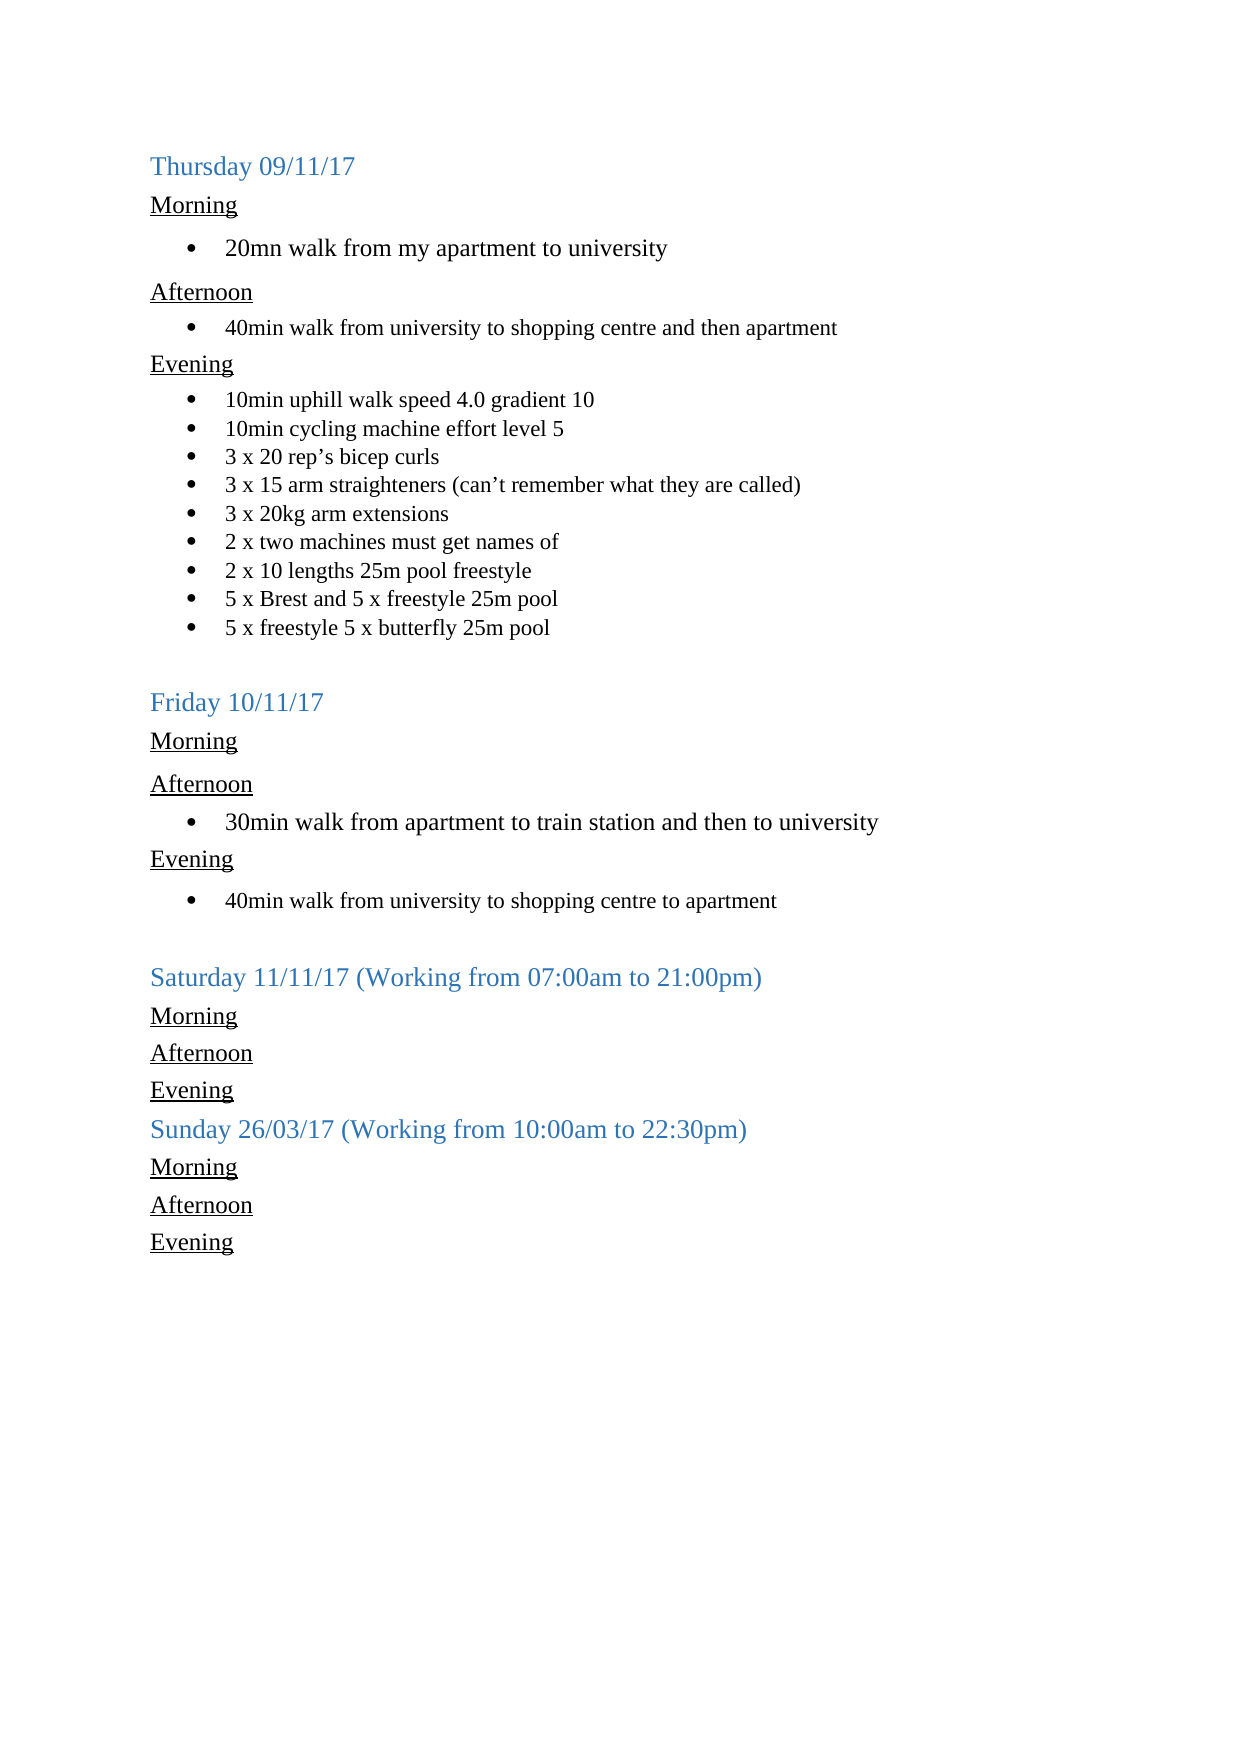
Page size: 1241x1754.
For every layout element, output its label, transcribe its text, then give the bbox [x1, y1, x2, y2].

list 5 x freestyle 5 x butterfly 25m pool [187, 614, 1090, 640]
list 20mn walk from my apartment to university [187, 233, 1090, 262]
subtitle Sunday 26/03/17 (Working from 10:00am to 22:30pm) [150, 1113, 1090, 1144]
text Evening [150, 844, 1090, 873]
text Morning [150, 190, 1090, 218]
text Morning [150, 1001, 1090, 1029]
list 2 x 10 lengths 25m pool freestyle [187, 557, 1090, 583]
list 10min cycling machine effort level 5 [187, 414, 1090, 441]
list 40min walk from university to shopping centre and then apartment [187, 314, 1090, 341]
list 2 x two machines must get names of [187, 528, 1090, 555]
text Morning [150, 1152, 1090, 1181]
text Afternoon [150, 1190, 1090, 1218]
subtitle Thursday 09/11/17 [150, 150, 1090, 181]
subtitle Saturday 11/11/17 (Working from 07:00am to 21:00pm) [150, 961, 1090, 992]
list 3 x 20 rep’s bicep curls [187, 443, 1090, 469]
text Evening [150, 1227, 1090, 1256]
list 3 x 20kg arm extensions [187, 500, 1090, 526]
text Morning [150, 726, 1090, 754]
text Evening [150, 1075, 1090, 1104]
text Afternoon [150, 277, 1090, 306]
text Evening [150, 349, 1090, 378]
list 10min uphill walk speed 4.0 gradient 10 [187, 386, 1090, 412]
list 3 x 15 arm straighteners (can’t remember what they are called) [187, 471, 1090, 498]
list 5 x Brest and 5 x freestyle 25m pool [187, 585, 1090, 612]
list 30min walk from apartment to train station and then to university [187, 807, 1090, 835]
list 40min walk from university to shopping centre to apartment [187, 887, 1090, 914]
text Afternoon [150, 1038, 1090, 1067]
text Afternoon [150, 769, 1090, 798]
subtitle Friday 10/11/17 [150, 686, 1090, 717]
